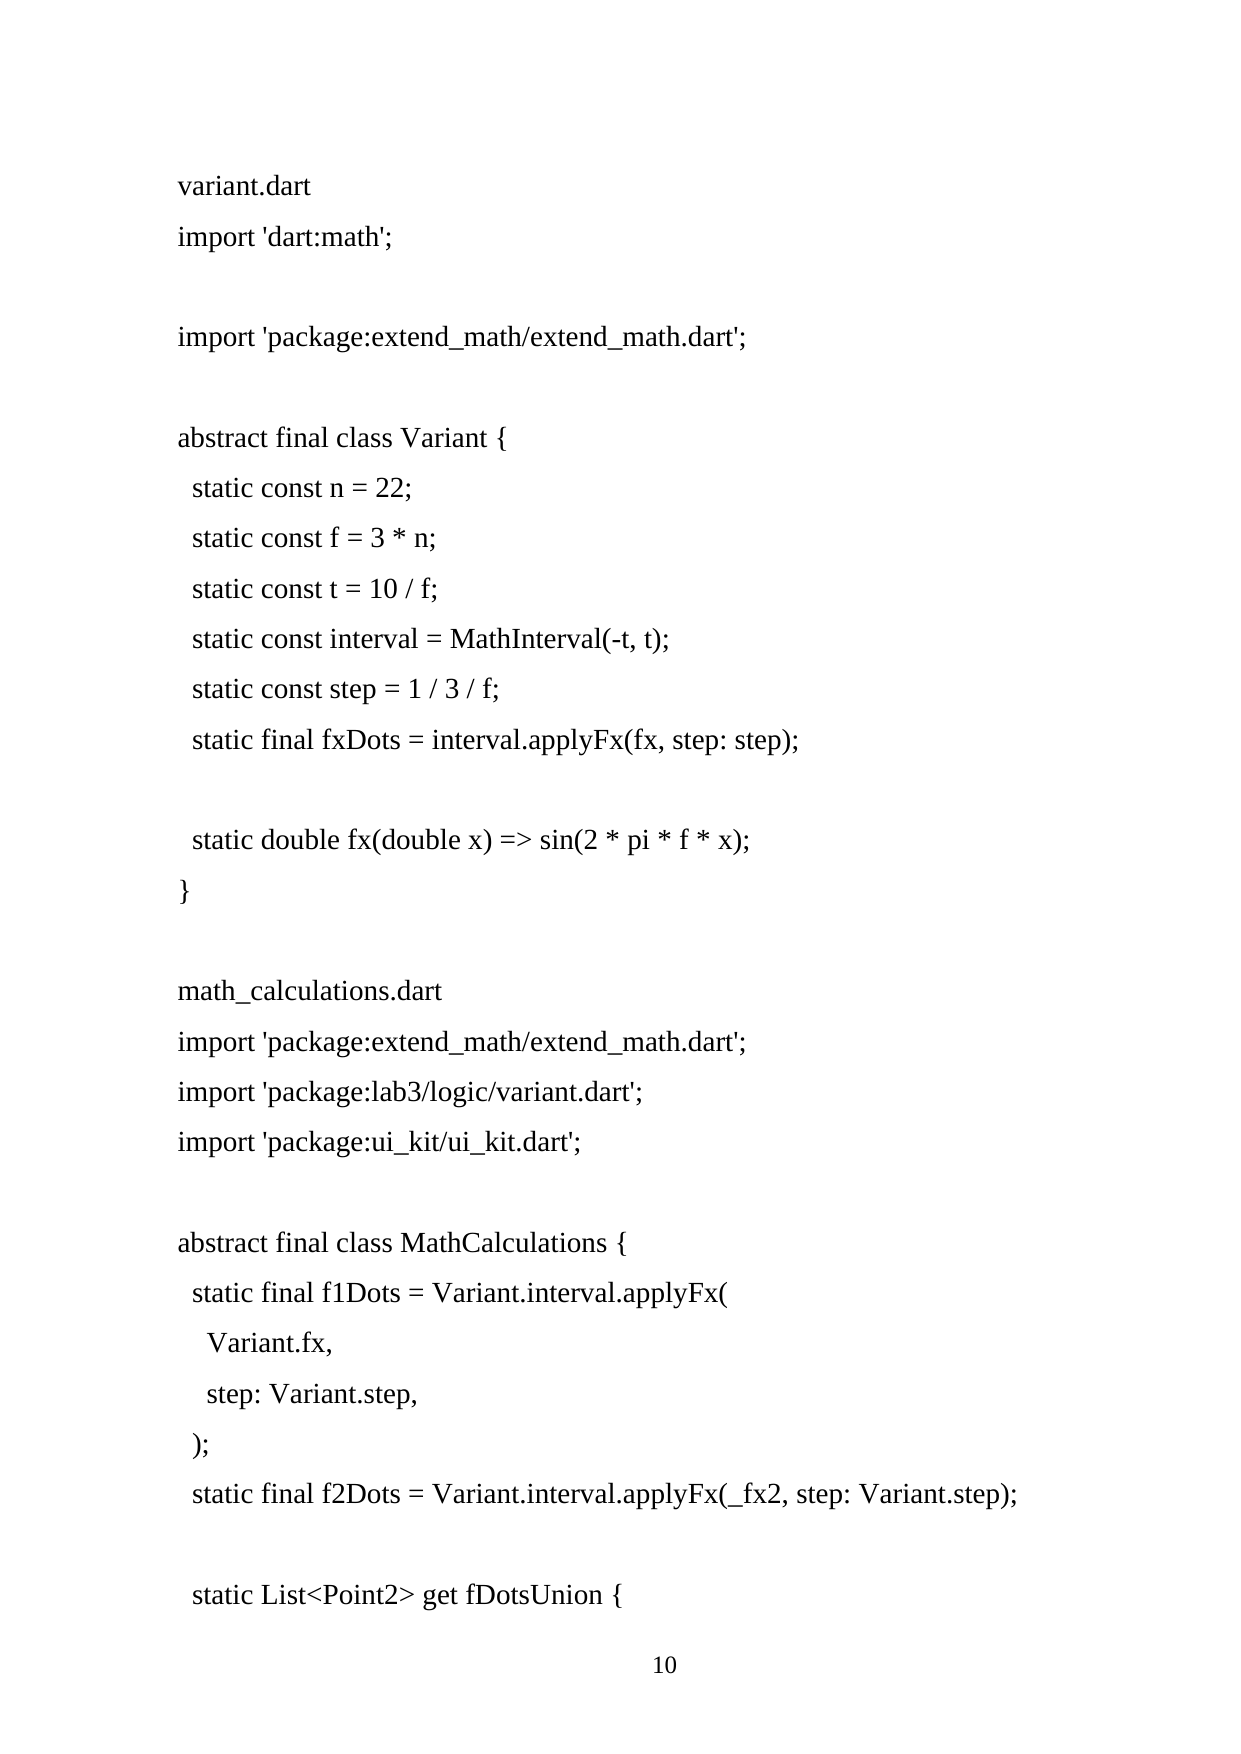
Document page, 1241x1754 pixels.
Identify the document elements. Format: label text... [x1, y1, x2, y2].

text static const n = 22; [177, 470, 1152, 504]
text static List<Point2> get fDotsUnion { [177, 1577, 1152, 1611]
text static const t = 10 / f; [177, 571, 1152, 604]
text import 'package:extend_math/extend_math.dart'; [177, 1024, 1152, 1057]
text step: Variant.step, [177, 1376, 1152, 1409]
text abstract final class MathCalculations { [177, 1225, 1152, 1258]
text ); [177, 1426, 1152, 1460]
text static const interval = MathInterval(-t, t); [177, 621, 1152, 655]
text static final fxDots = interval.applyFx(fx, step: step); [177, 722, 1152, 755]
text static final f1Dots = Variant.interval.applyFx( [177, 1275, 1152, 1309]
text static double fx(double x) => sin(2 * pi * f * x); [177, 822, 1152, 856]
text static const f = 3 * n; [177, 521, 1152, 554]
text static const step = 1 / 3 / f; [177, 672, 1152, 705]
text static final f2Dots = Variant.interval.applyFx(_fx2, step: Variant.step); [177, 1477, 1152, 1510]
text variant.dart [177, 168, 1152, 202]
text abstract final class Variant { [177, 420, 1152, 453]
text import 'package:ui_kit/ui_kit.dart'; [177, 1124, 1152, 1158]
text import 'dart:math'; [177, 219, 1152, 252]
text Variant.fx, [177, 1326, 1152, 1359]
text import 'package:lab3/logic/variant.dart'; [177, 1074, 1152, 1108]
text import 'package:extend_math/extend_math.dart'; [177, 319, 1152, 353]
text } [177, 873, 1152, 906]
text math_calculations.dart [177, 973, 1152, 1007]
